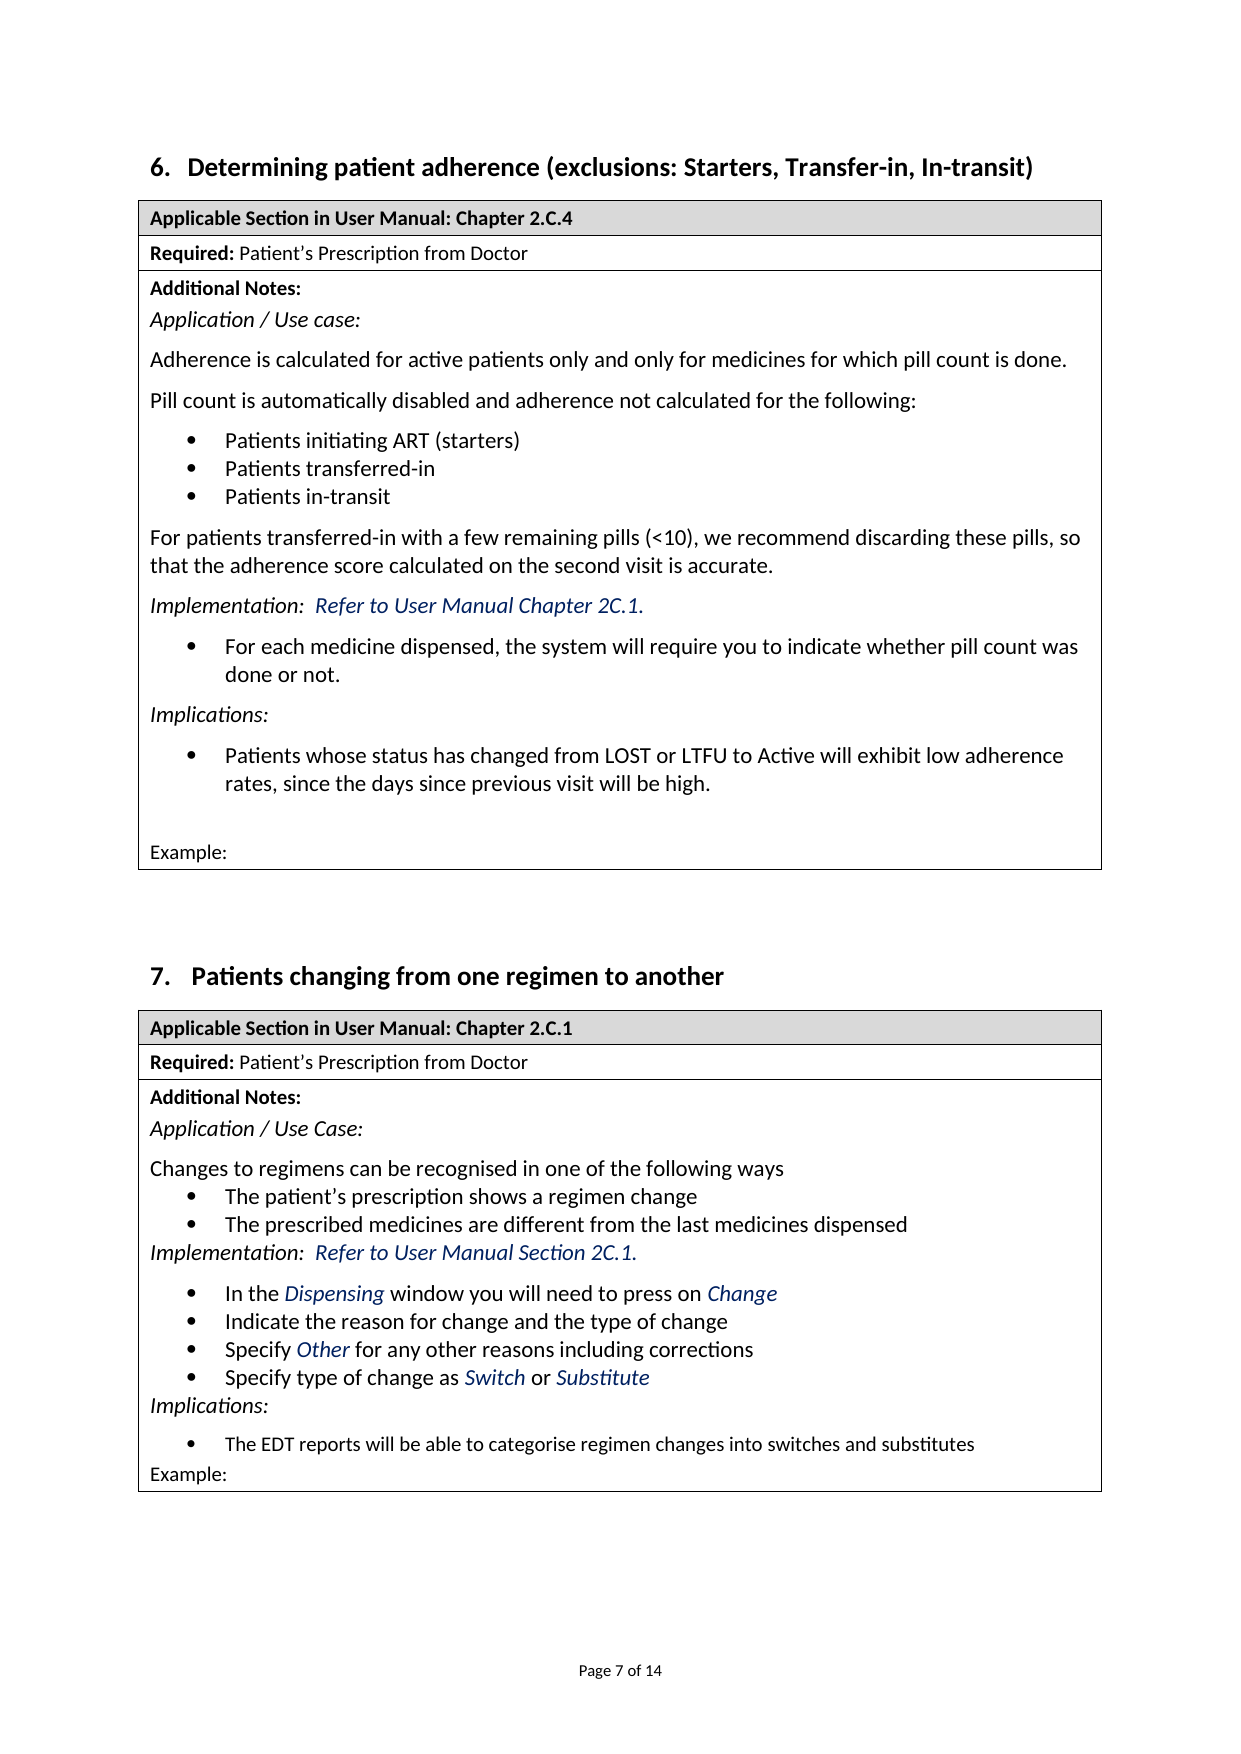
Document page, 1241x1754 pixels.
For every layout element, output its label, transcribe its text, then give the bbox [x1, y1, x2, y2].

table_cell Required: Patient’s Prescription from Doctor [139, 1045, 1101, 1079]
table_header Applicable Section in User Manual: Chapter 2.C.4 [139, 201, 1101, 235]
subtitle Patients changing from one regimen to another [150, 959, 1090, 992]
table_cell Additional Notes: Application / Use case: Adherence is calculated for active patients only and only for medicines for which pill count is done. Pill count is automatically disabled and adherence not calculated for the following: Patients initiating ART (starters) Patients transferred-in Patients in-transit For patients transferred-in with a few remaining pills (<10), we recommend discarding these pills, so that the adherence score calculated on the second visit is accurate. Implementation: Refer to User Manual Chapter 2C.1. For each medicine dispensed, the system will require you to indicate whether pill count was done or not. Implications: Patients whose status has changed from LOST or LTFU to Active will exhibit low adherence rates, since the days since previous visit will be high. Example: [139, 271, 1101, 869]
subtitle Determining patient adherence (exclusions: Starters, Transfer-in, In-transit) [150, 150, 1090, 183]
table_cell Additional Notes: Application / Use Case: Changes to regimens can be recognised in one of the following ways The patient’s prescription shows a regimen change The prescribed medicines are different from the last medicines dispensed Implementation: Refer to User Manual Section 2C.1. In the Dispensing window you will need to press on Change Indicate the reason for change and the type of change Specify Other for any other reasons including corrections Specify type of change as Switch or Substitute Implications: The EDT reports will be able to categorise regimen changes into switches and substitutes Example: [139, 1080, 1101, 1491]
table_header Applicable Section in User Manual: Chapter 2.C.1 [139, 1011, 1101, 1044]
table_cell Required: Patient’s Prescription from Doctor [139, 236, 1101, 270]
